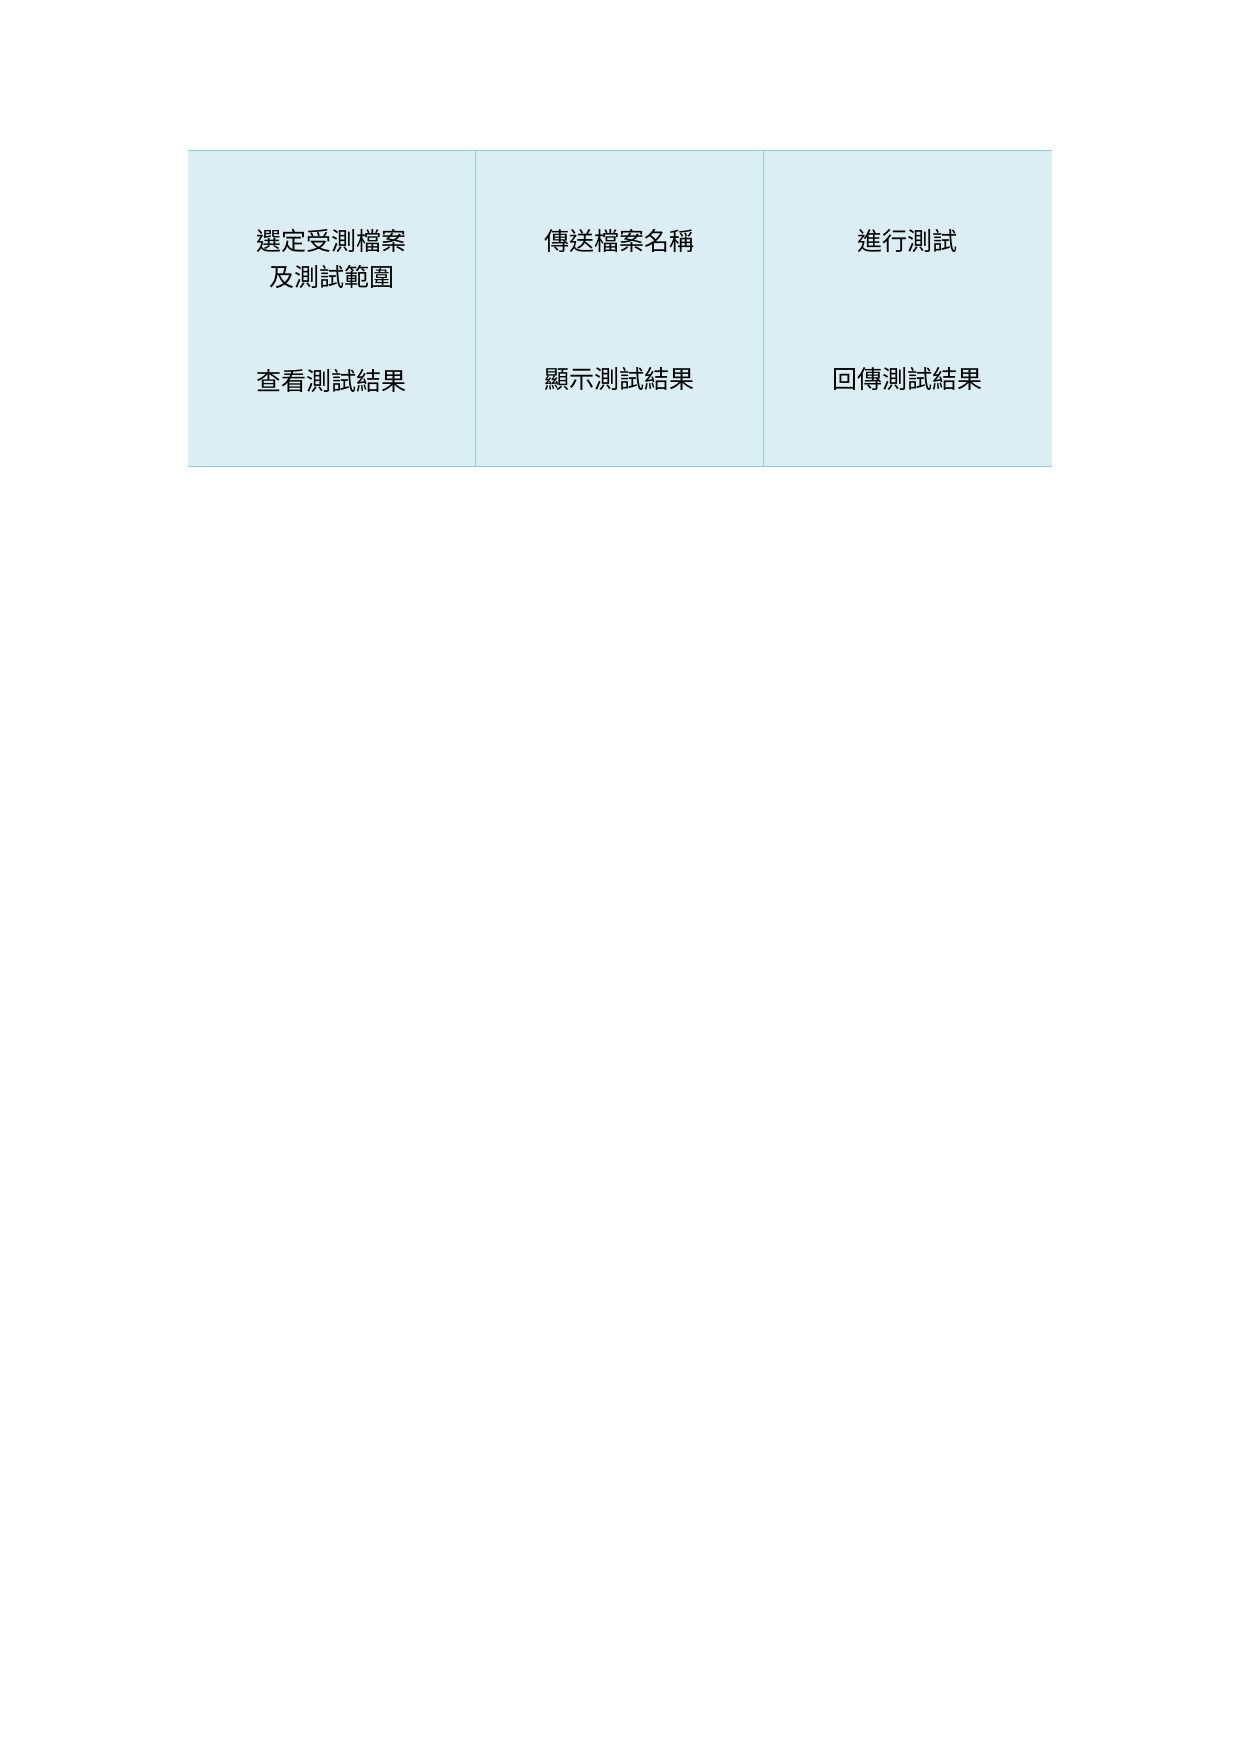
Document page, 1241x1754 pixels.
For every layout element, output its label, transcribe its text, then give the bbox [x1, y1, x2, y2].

table_cell 進行測試 回傳測試結果 [764, 151, 1052, 466]
table_cell 傳送檔案名稱 顯示測試結果 [476, 151, 763, 466]
table_cell 選定受測檔案 及測試範圍 查看測試結果 [188, 151, 475, 466]
